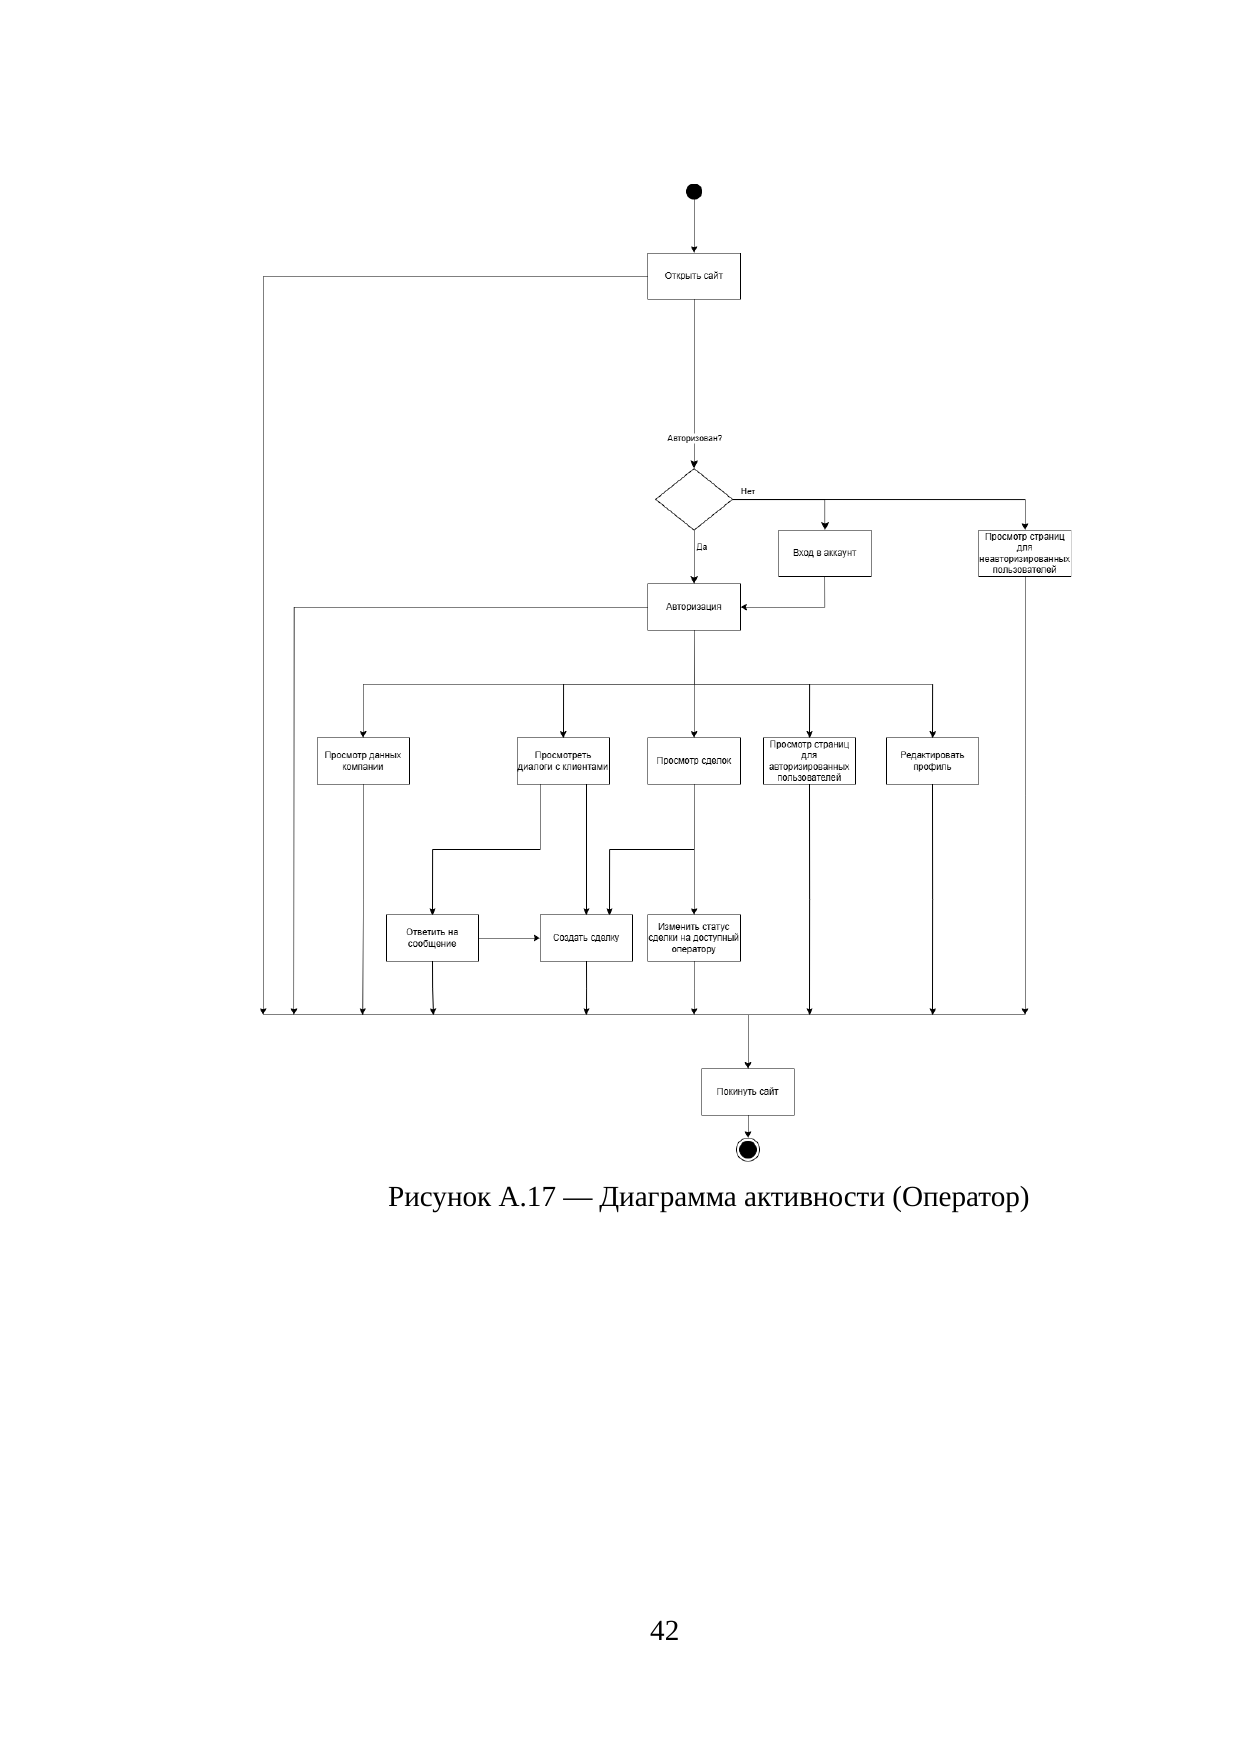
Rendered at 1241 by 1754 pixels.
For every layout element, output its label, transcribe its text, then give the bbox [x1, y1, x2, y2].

text Диаграмма активности (Оператор) [266, 1179, 1152, 1212]
picture [257, 184, 1072, 1162]
